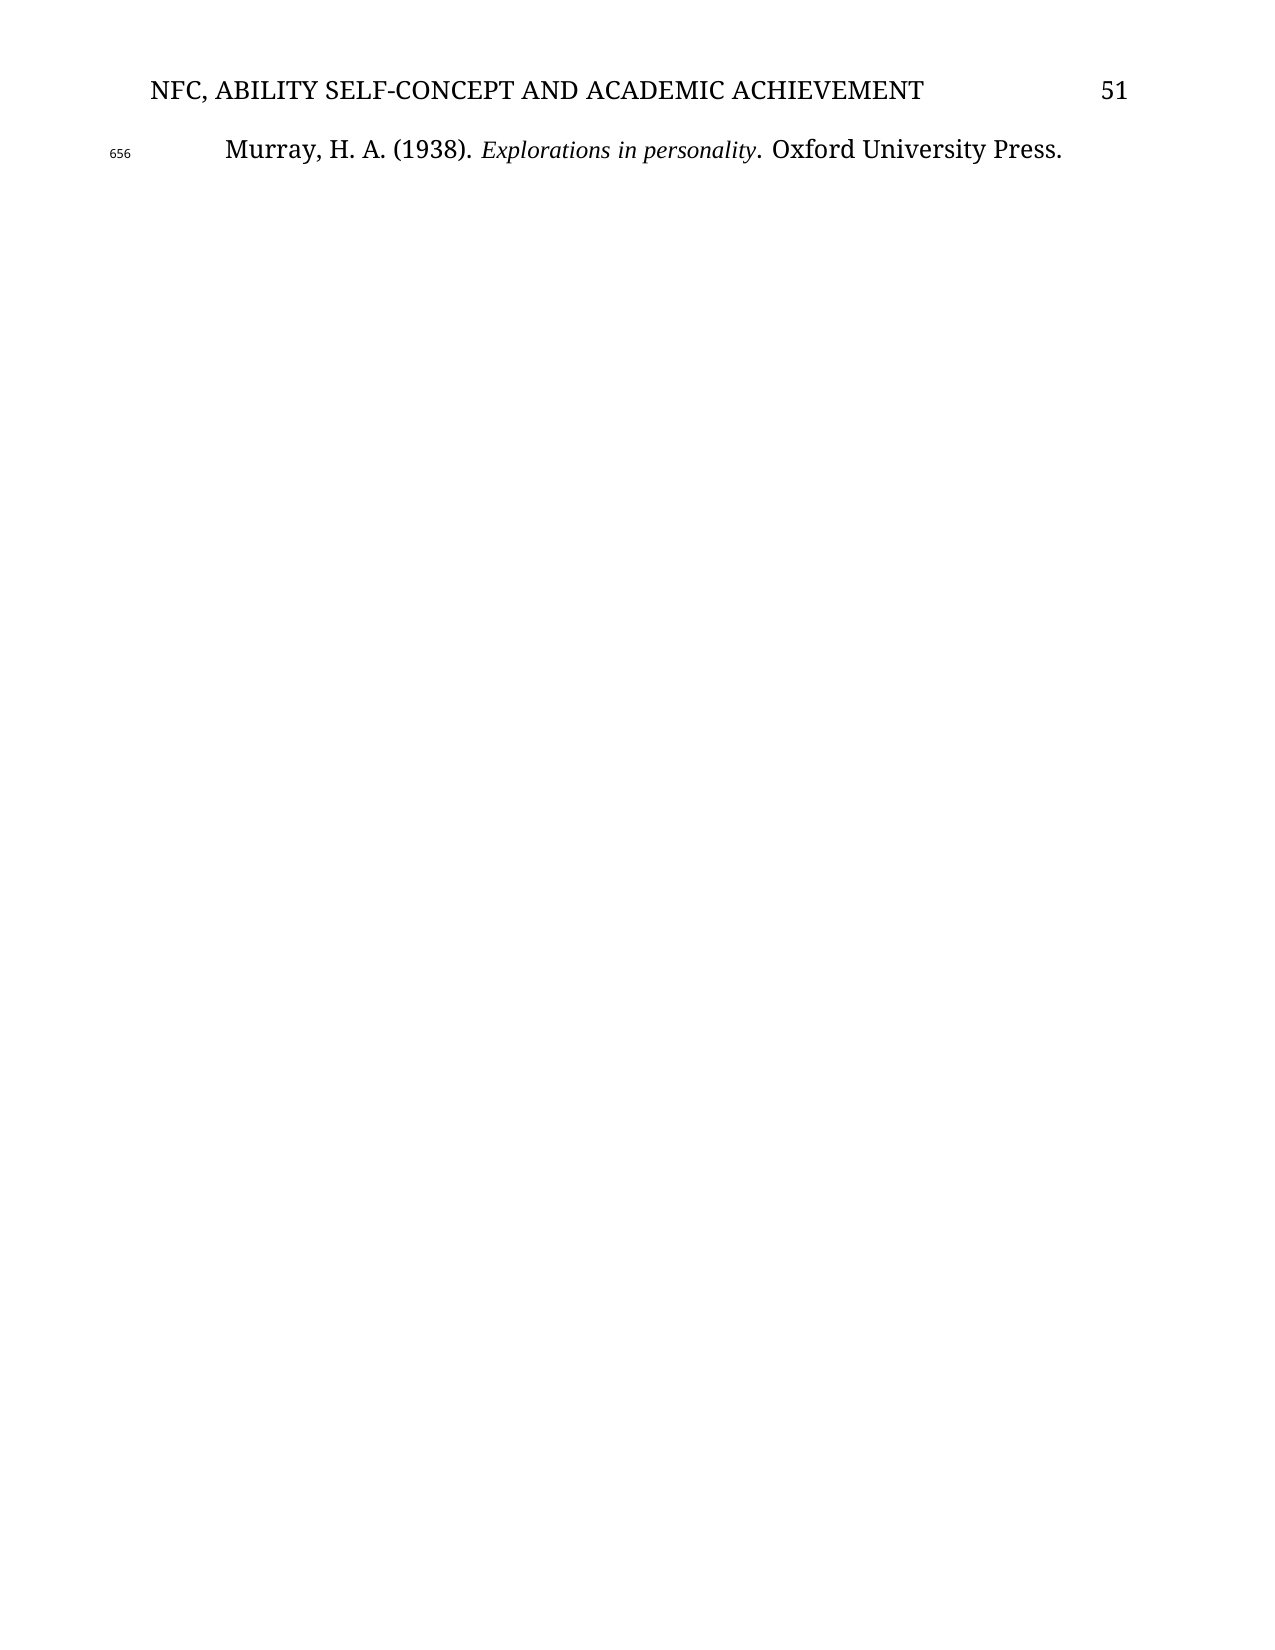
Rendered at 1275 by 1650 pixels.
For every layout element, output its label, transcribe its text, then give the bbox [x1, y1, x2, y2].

text 656 Murray, H. A. (1938). Explorations in personality. Oxford University Press. [109, 135, 1196, 164]
